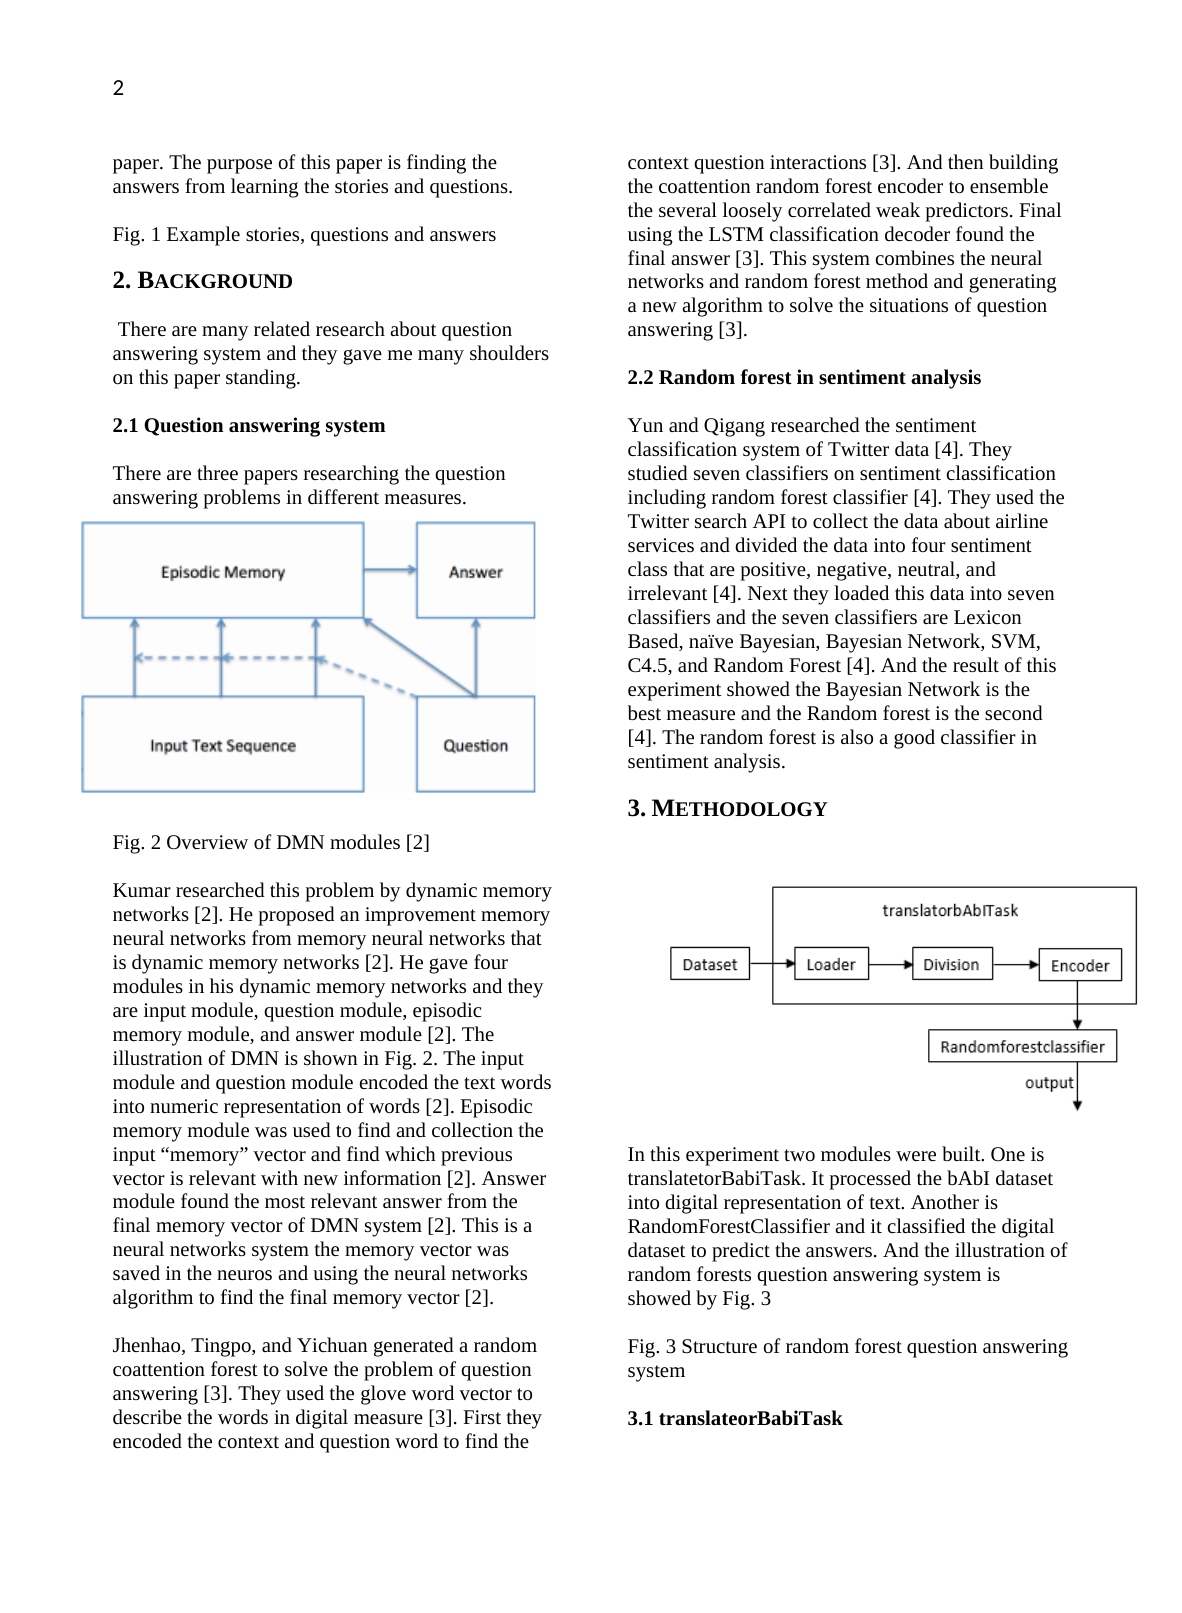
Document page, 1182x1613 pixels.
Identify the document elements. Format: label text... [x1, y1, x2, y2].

text 3. METHODOLOGY [627, 797, 1069, 821]
picture [663, 856, 1142, 1119]
text Yun and Qigang researched the sentiment classification system of Twitter data [4]. They studied seven classifiers on sentiment classification including random forest classifier [4]. They used the Twitter search API to collect the data about airline services and divided the data into four sentiment class that are positive, negative, neutral, and irrelevant [4]. Next they loaded this data into seven classifiers and the seven classifiers are Lexicon Based, naïve Bayesian, Bayesian Network, SVM, C4.5, and Random Forest [4]. And the result of this experiment showed the Bayesian Network is the best measure and the Random forest is the second [4]. The random forest is also a good classifier in sentiment analysis. [627, 413, 1069, 773]
text Fig. 3 Structure of random forest question answering system [627, 1334, 1069, 1382]
text There are three papers researching the question answering problems in different measures. [112, 461, 554, 509]
text Jhenhao, Tingpo, and Yichuan generated a random coattention forest to solve the problem of question answering [3]. They used the glove word vector to describe the words in digital measure [3]. First they encoded the context and question word to find the context question interactions [3]. And then building the coattention random forest encoder to ensemble the several loosely correlated weak predictors. Final using the LSTM classification decoder found the final answer [3]. This system combines the neural networks and random forest method and generating a new algorithm to solve the situations of question answering [3]. [627, 150, 1069, 342]
text Jhenhao, Tingpo, and Yichuan generated a random coattention forest to solve the problem of question answering [3]. They used the glove word vector to describe the words in digital measure [3]. First they encoded the context and question word to find the context question interactions [3]. And then building the coattention random forest encoder to ensemble the several loosely correlated weak predictors. Final using the LSTM classification decoder found the final answer [3]. This system combines the neural networks and random forest method and generating a new algorithm to solve the situations of question answering [3]. [112, 1333, 554, 1453]
text There are many related research about question answering system and they gave me many shoulders on this paper standing. [112, 318, 554, 389]
text Fig. 1 Example stories, questions and answers [112, 222, 554, 246]
text Kumar researched this problem by dynamic memory networks [2]. He proposed an improvement memory neural networks from memory neural networks that is dynamic memory networks [2]. He gave four modules in his dynamic memory networks and they are input module, question module, episodic memory module, and answer module [2]. The illustration of DMN is shown in Fig. 2. The input module and question module encoded the text words into numeric representation of words [2]. Episodic memory module was used to find and collection the input “memory” vector and find which previous vector is relevant with new information [2]. Answer module found the most relevant answer from the final memory vector of DMN system [2]. This is a neural networks system the memory vector was saved in the neuros and using the neural networks algorithm to find the final memory vector [2]. [112, 878, 554, 1309]
text 2.2 Random forest in sentiment analysis [627, 366, 1069, 389]
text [112, 150, 554, 198]
picture [69, 517, 545, 807]
text 3.1 translateorBabiTask [627, 1406, 1069, 1430]
text 2.1 Question answering system [112, 413, 554, 437]
text 2. BACKGROUND [112, 270, 554, 294]
